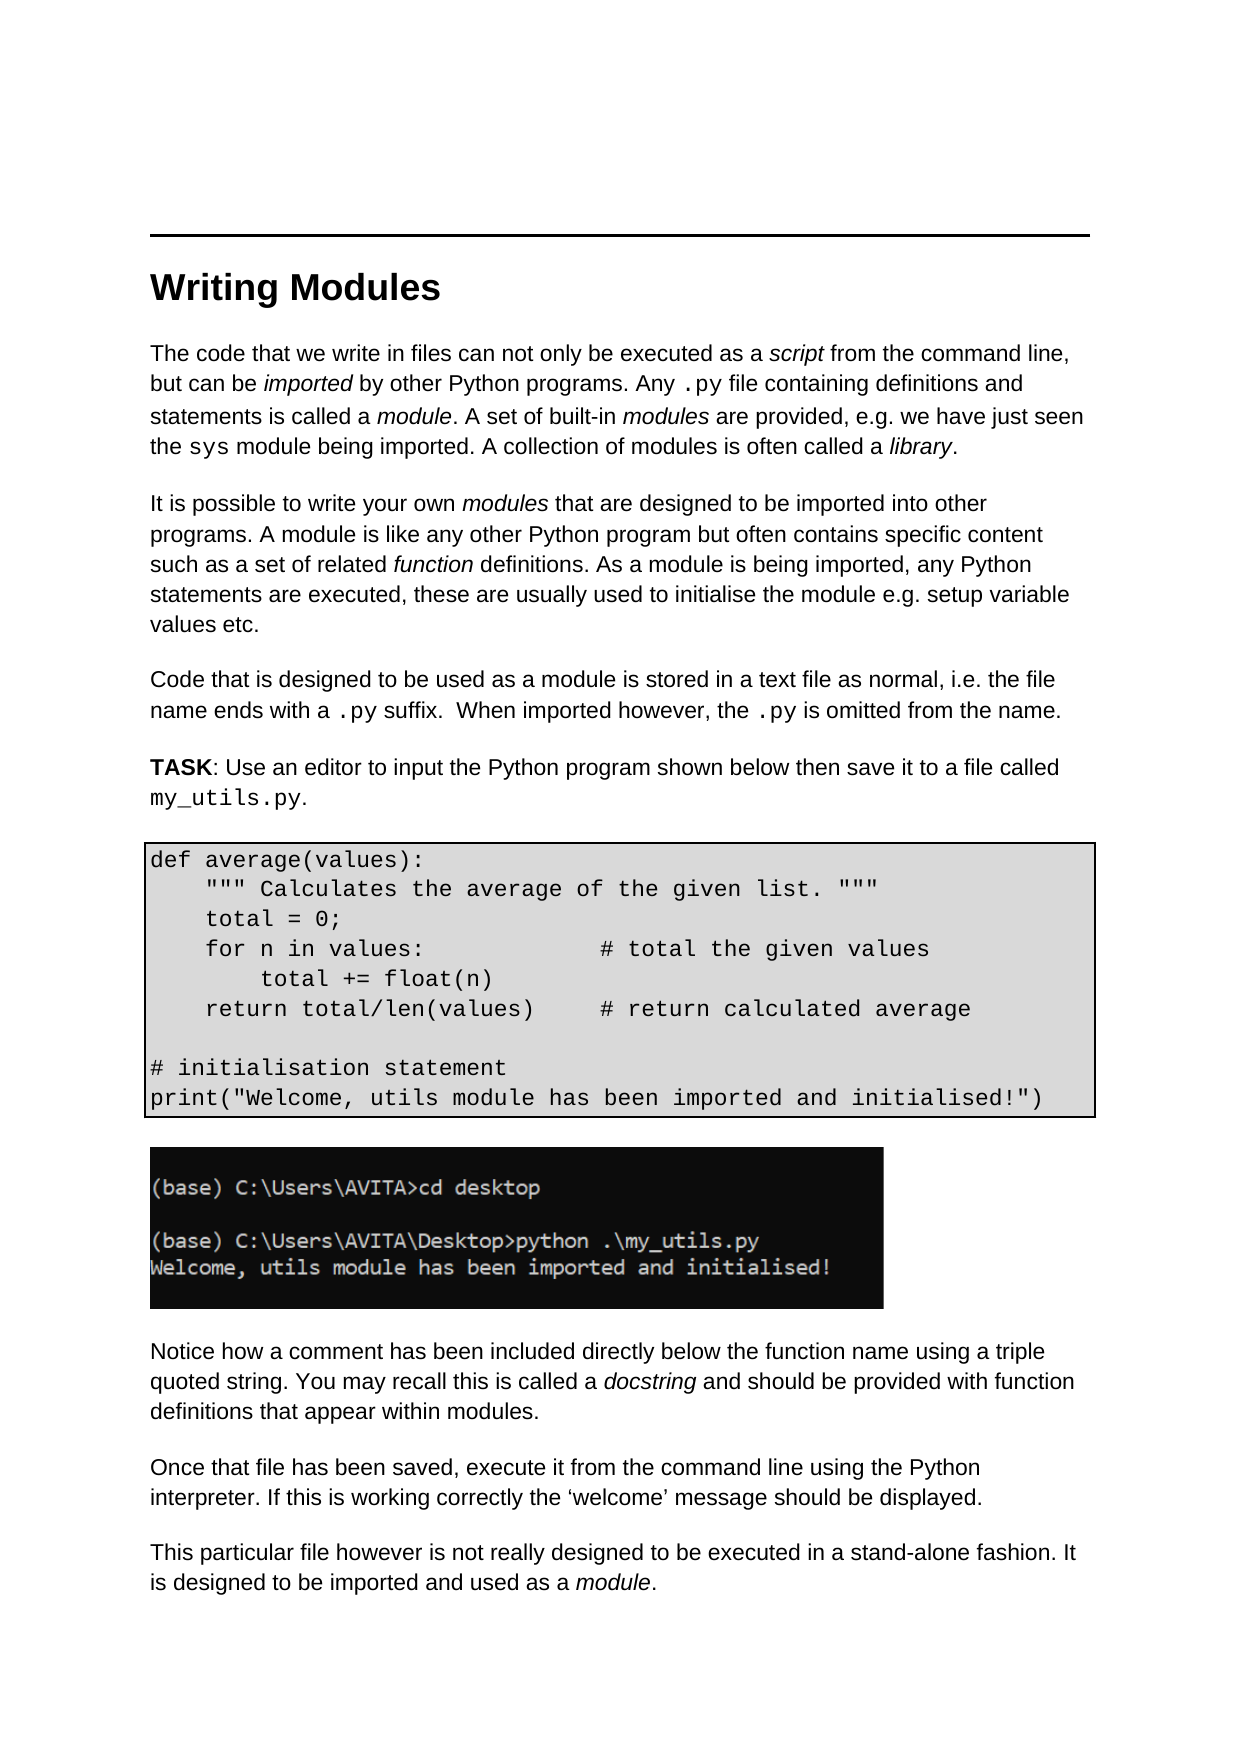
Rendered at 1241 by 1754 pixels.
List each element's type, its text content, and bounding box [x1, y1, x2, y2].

text # initialisation statement [146, 1050, 1094, 1080]
text Code that is designed to be used as a module is stored in a text file as normal, i.e. the file name ends with a .py suffix. When imported however, the .py is omitted from the name. [150, 666, 1090, 725]
text Once that file has been saved, execute it from the command line using the Python interpreter. If this is working correctly the ‘welcome’ message should be displayed. [150, 1453, 1090, 1510]
text print("Welcome, utils module has been imported and initialised!") [146, 1080, 1094, 1116]
text The code that we write in files can not only be executed as a script from the command line, but can be imported by other Python programs. Any .py file containing definitions and statements is called a module. A set of built-in modules are provided, e.g. we have just seen the sys module being imported. A collection of modules is often called a library. [150, 340, 1090, 461]
picture [150, 1147, 884, 1309]
text This particular file however is not really designed to be executed in a stand-alone fashion. It is designed to be imported and used as a module. [150, 1539, 1090, 1595]
text """ Calculates the average of the given list. """ [146, 872, 1094, 901]
text def average(values): [146, 844, 1094, 872]
text Writing Modules [150, 266, 1090, 309]
text It is possible to write your own modules that are designed to be imported into other programs. A module is like any other Python program but often contains specific content such as a set of related function definitions. As a module is being imported, any Python statements are executed, these are usually used to initialise the module e.g. setup variable values etc. [150, 490, 1090, 637]
text return total/len(values) # return calculated average [146, 991, 1094, 1021]
text Notice how a comment has been included directly below the function name using a triple quoted string. You may recall this is called a docstring and should be provided with function definitions that appear within modules. [150, 1338, 1090, 1424]
text total = 0; [146, 901, 1094, 931]
text TASK: Use an editor to input the Python program shown below then save it to a file called my_utils.py. [150, 754, 1090, 813]
text total += float(n) [146, 961, 1094, 991]
text for n in values: # total the given values [146, 931, 1094, 961]
